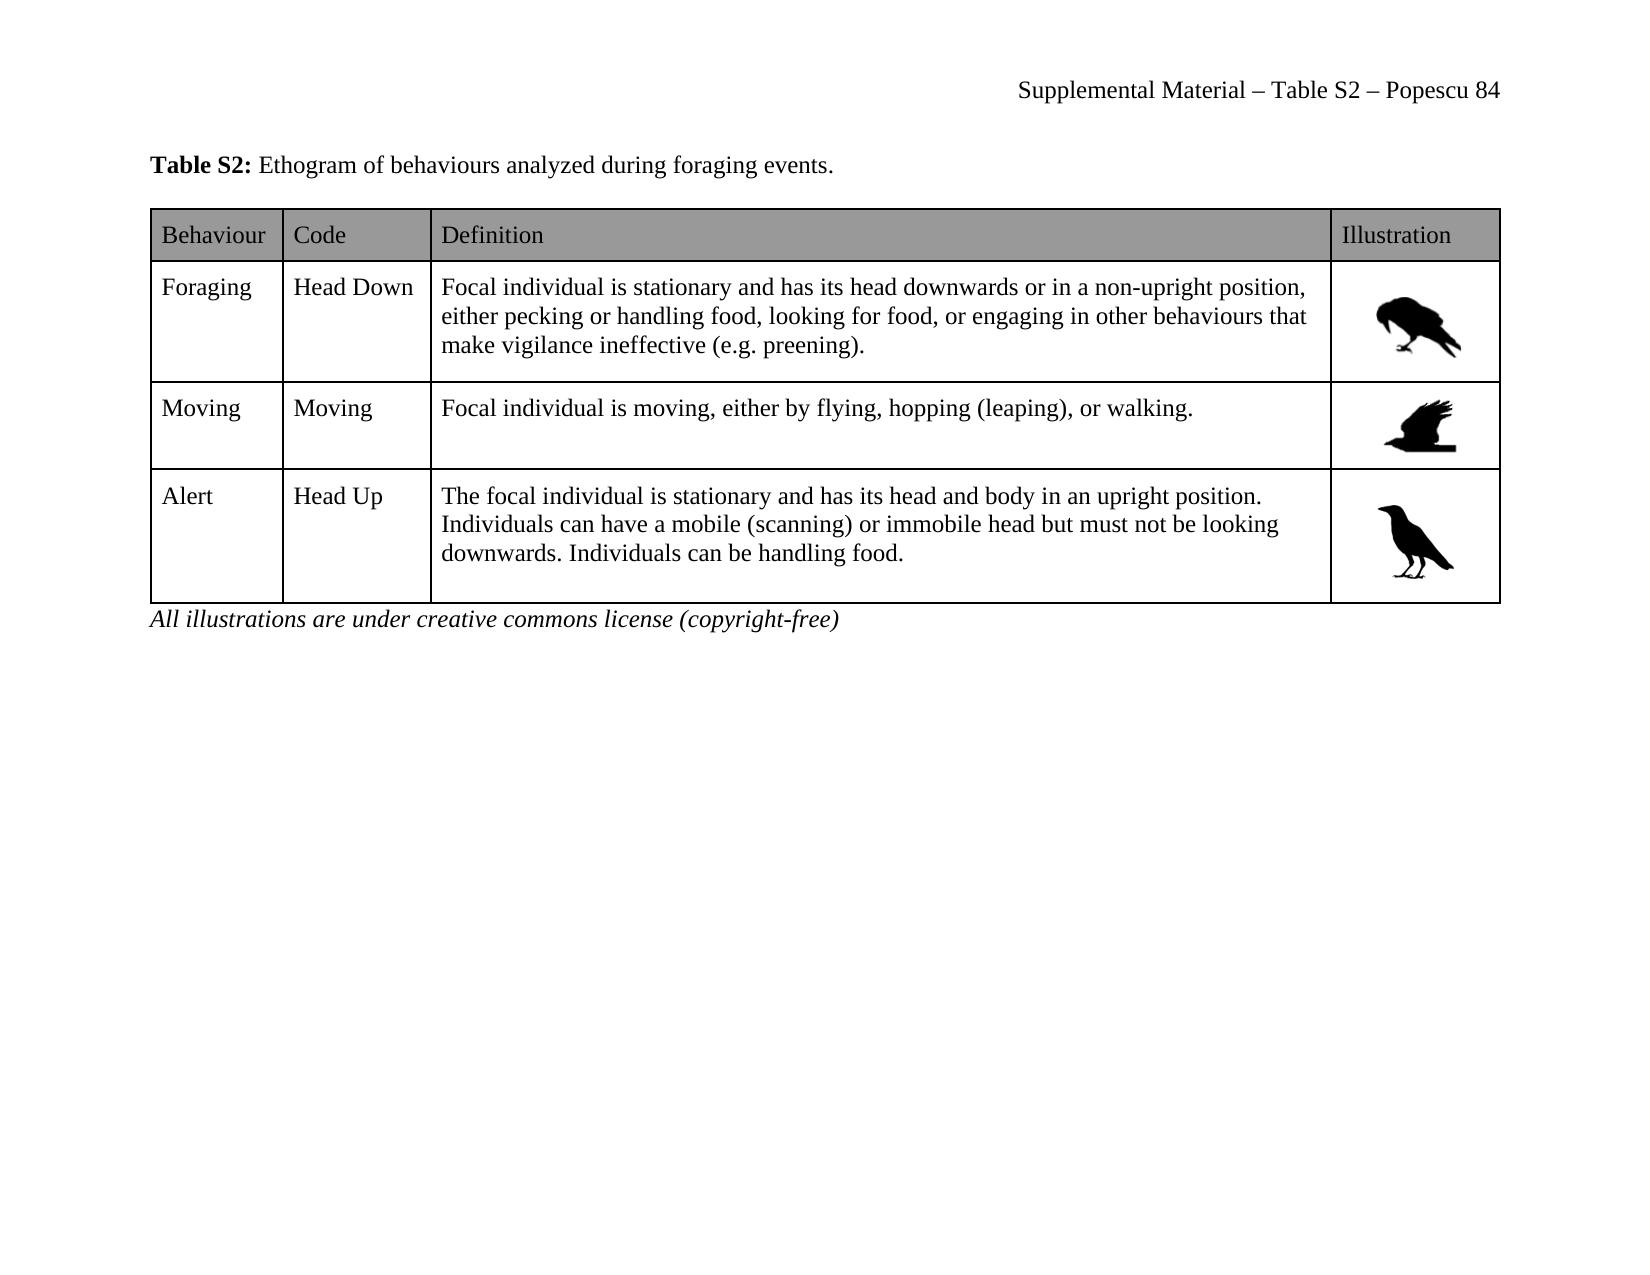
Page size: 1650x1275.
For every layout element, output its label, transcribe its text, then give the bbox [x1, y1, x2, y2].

text All illustrations are under creative commons license (copyright-free) [150, 604, 1500, 632]
table_cell Focal individual is moving, either by flying, hopping (leaping), or walking. [432, 383, 1330, 468]
picture [1372, 393, 1466, 458]
table_cell Moving [284, 383, 430, 468]
table_cell The focal individual is stationary and has its head and body in an upright position. Individuals can have a mobile (scanning) or immobile head but must not be looking downwards. Individuals can be handling food. [432, 470, 1330, 602]
table_cell [1332, 383, 1499, 468]
table_header Definition [432, 210, 1330, 260]
table_cell [1332, 262, 1499, 381]
table_header Illustration [1332, 210, 1499, 260]
table_cell Moving [152, 383, 282, 468]
picture [1377, 505, 1454, 579]
table_cell Head Down [284, 262, 430, 381]
table_cell Head Up [284, 470, 430, 602]
table_header Code [284, 210, 430, 260]
text Table S2: Ethogram of behaviours analyzed during foraging events. [150, 150, 1500, 179]
table_header Behaviour [152, 210, 282, 260]
table_cell [1332, 470, 1499, 602]
table_cell Alert [152, 470, 282, 602]
picture [1376, 297, 1462, 358]
table_cell Foraging [152, 262, 282, 381]
table_cell Focal individual is stationary and has its head downwards or in a non-upright position, either pecking or handling food, looking for food, or engaging in other behaviours that make vigilance ineffective (e.g. preening). [432, 262, 1330, 381]
